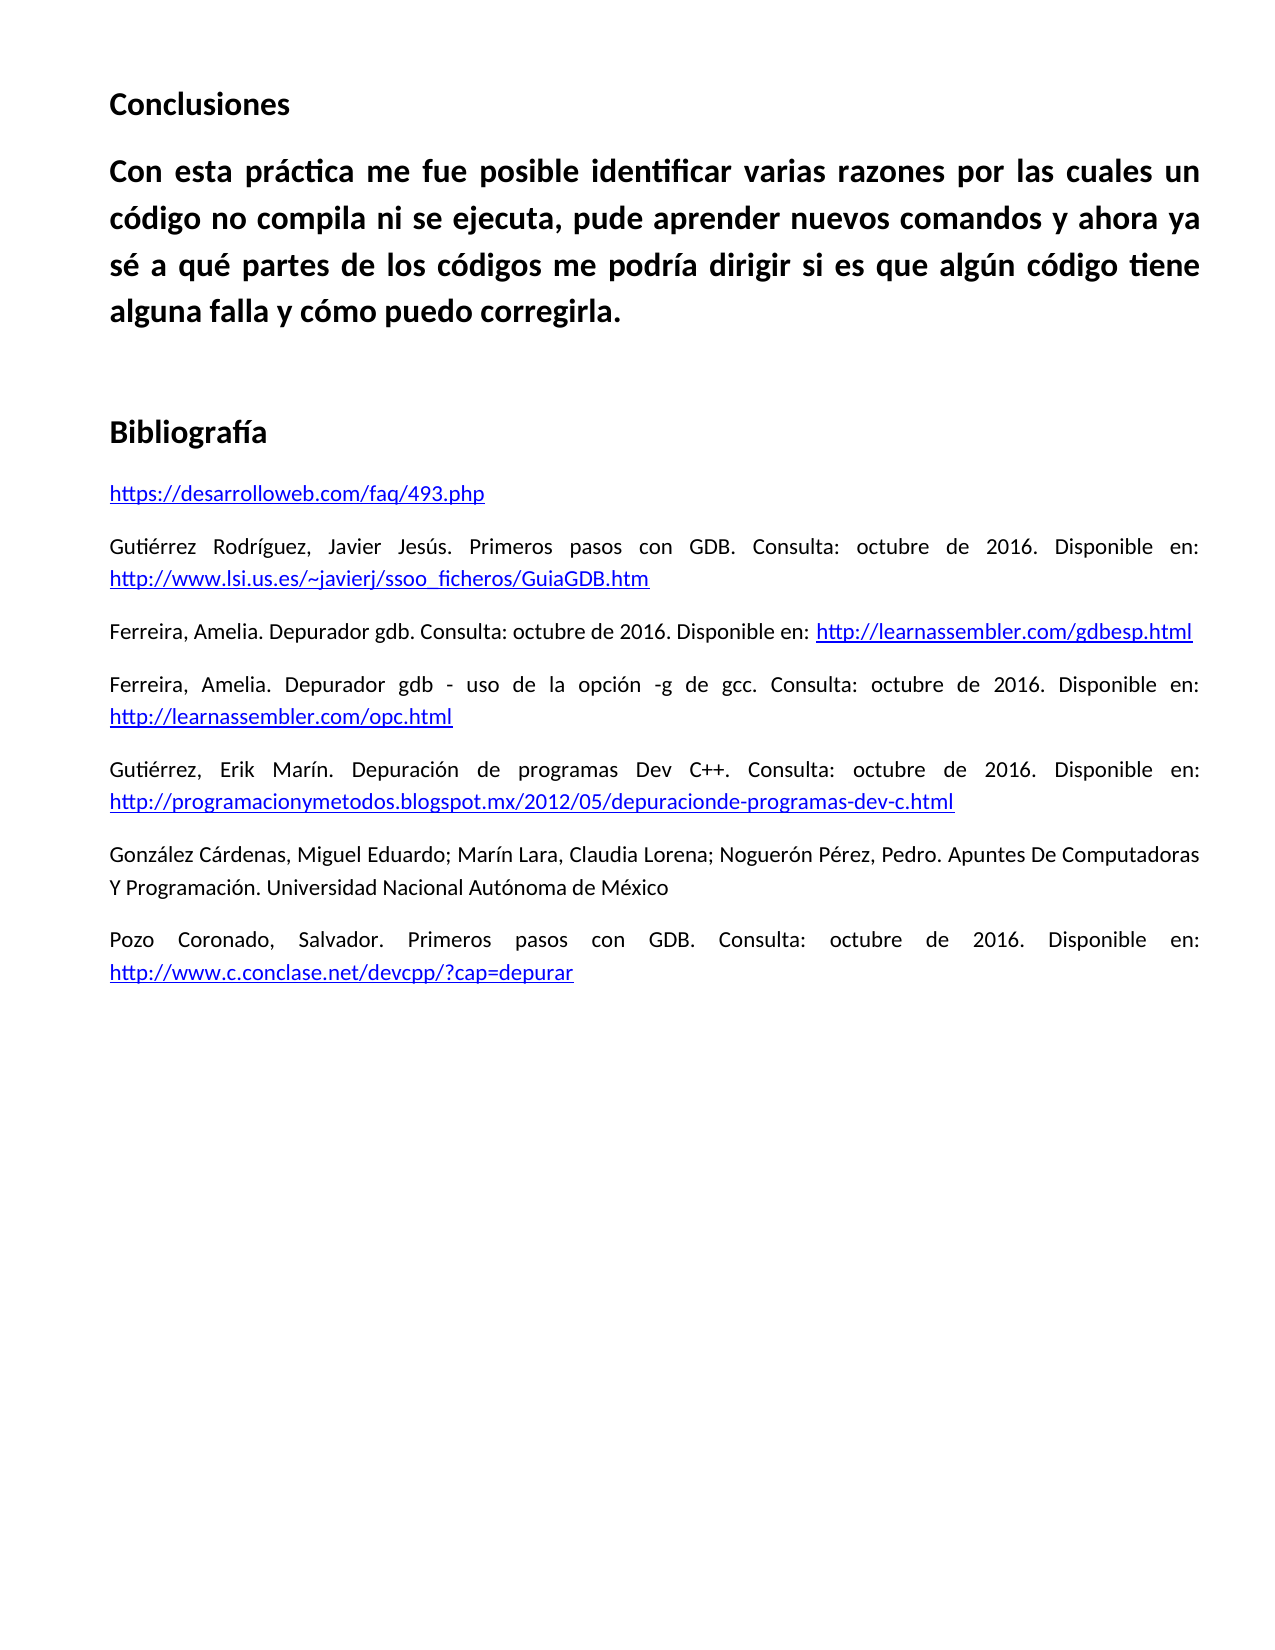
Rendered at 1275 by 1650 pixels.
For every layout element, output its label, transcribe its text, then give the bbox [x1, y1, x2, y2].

text Bibliografía [109, 411, 1202, 452]
text Ferreira, Amelia. Depurador gdb. Consulta: octubre de 2016. Disponible en: http://learnassembler.com/gdbesp.html [109, 617, 1202, 645]
text Pozo Coronado, Salvador. Primeros pasos con GDB. Consulta: octubre de 2016. Disponible en: http://www.c.conclase.net/devcpp/?cap=depurar [109, 926, 1202, 986]
text Conclusiones [109, 83, 1202, 123]
text Ferreira, Amelia. Depurador gdb - uso de la opción -g de gcc. Consulta: octubre de 2016. Disponible en: http://learnassembler.com/opc.html [109, 670, 1202, 730]
text Con esta práctica me fue posible identificar varias razones por las cuales un código no compila ni se ejecuta, pude aprender nuevos comandos y ahora ya sé a qué partes de los códigos me podría dirigir si es que algún código tiene alguna falla y cómo puedo corregirla. [109, 150, 1202, 331]
text https://desarrolloweb.com/faq/493.php [109, 479, 1202, 507]
text Gutiérrez, Erik Marín. Depuración de programas Dev C++. Consulta: octubre de 2016. Disponible en: http://programacionymetodos.blogspot.mx/2012/05/depuracionde-programas-dev-c.html [109, 755, 1202, 815]
text Gutiérrez Rodríguez, Javier Jesús. Primeros pasos con GDB. Consulta: octubre de 2016. Disponible en: http://www.lsi.us.es/~javierj/ssoo_ficheros/GuiaGDB.htm [109, 532, 1202, 592]
text González Cárdenas, Miguel Eduardo; Marín Lara, Claudia Lorena; Noguerón Pérez, Pedro. Apuntes De Computadoras Y Programación. Universidad Nacional Autónoma de México [109, 840, 1202, 901]
